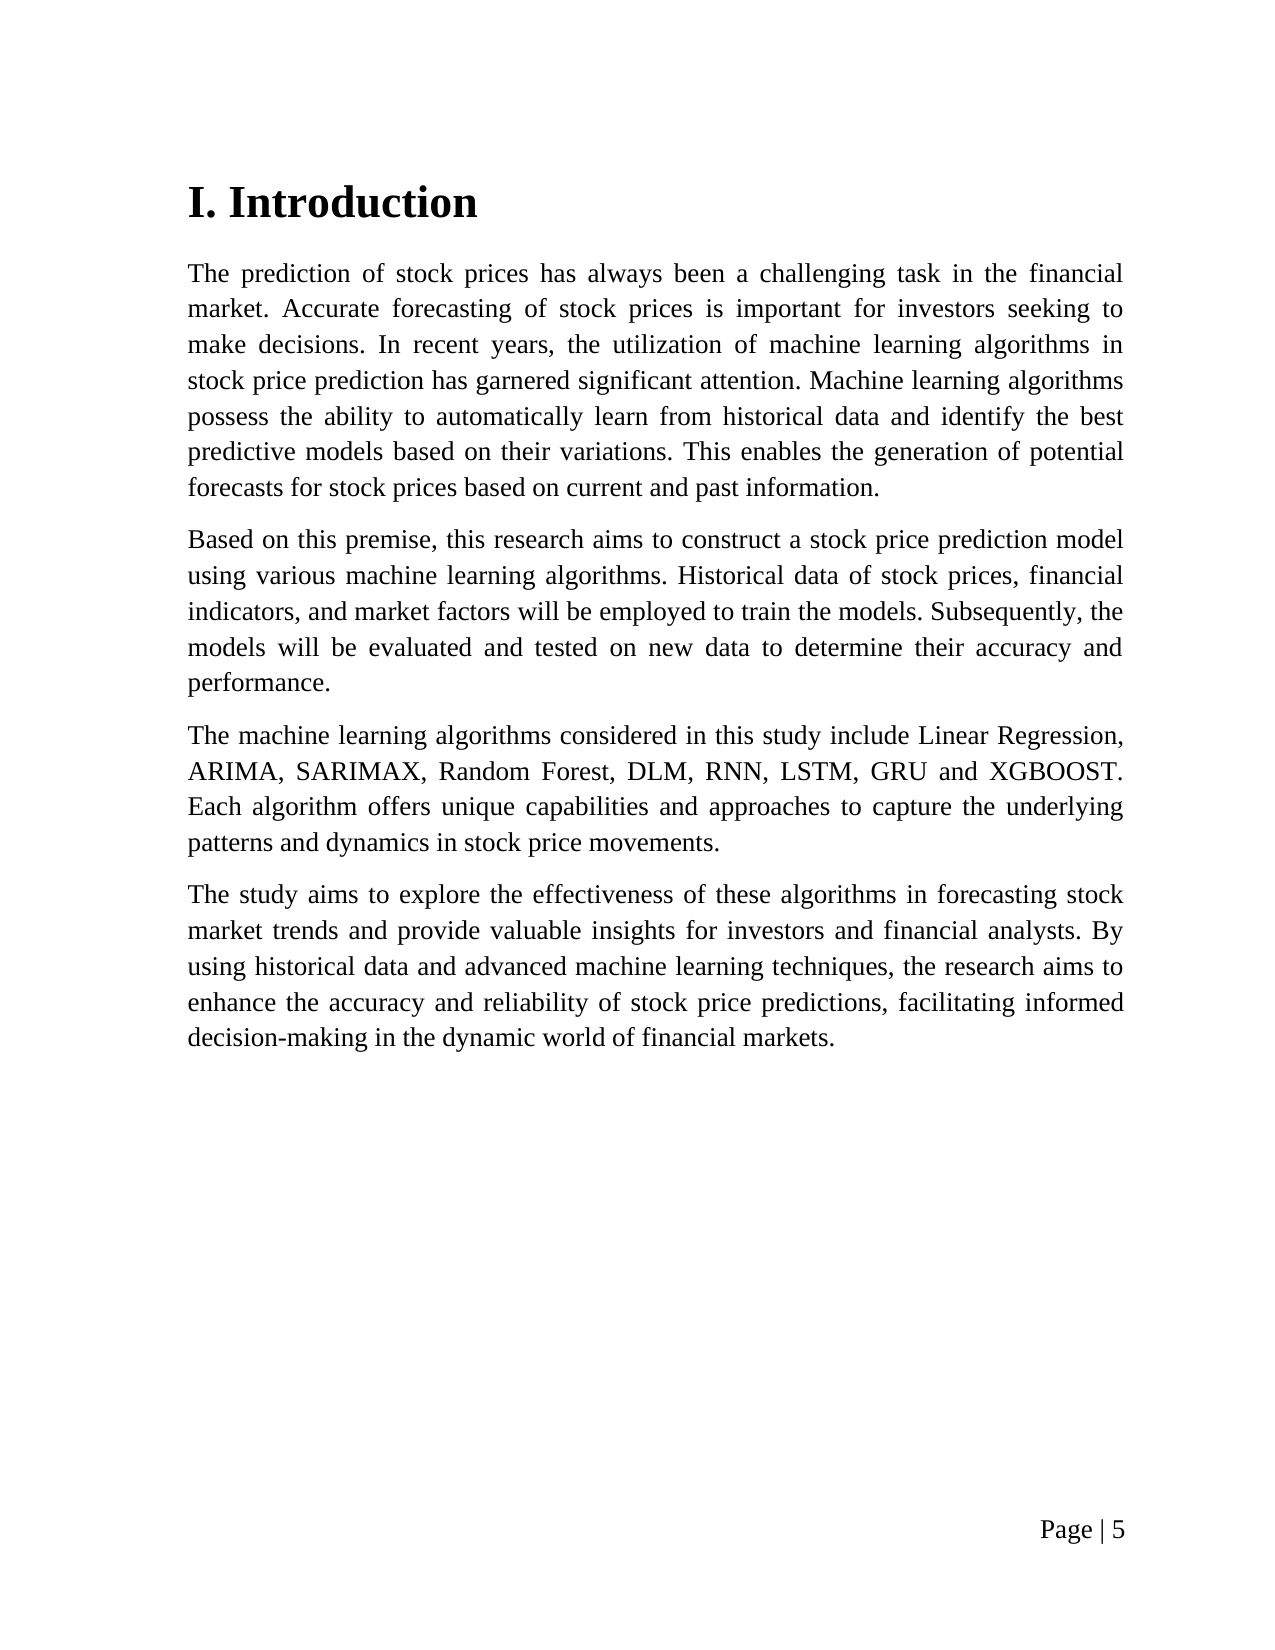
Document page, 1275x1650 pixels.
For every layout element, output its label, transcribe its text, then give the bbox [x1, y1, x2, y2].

text The machine learning algorithms considered in this study include Linear Regression, ARIMA, SARIMAX, Random Forest, DLM, RNN, LSTM, GRU and XGBOOST. Each algorithm offers unique capabilities and approaches to capture the underlying patterns and dynamics in stock price movements. [187, 719, 1125, 857]
subtitle I. Introduction [187, 175, 1125, 228]
text The prediction of stock prices has always been a challenging task in the financial market. Accurate forecasting of stock prices is important for investors seeking to make decisions. In recent years, the utilization of machine learning algorithms in stock price prediction has garnered significant attention. Machine learning algorithms possess the ability to automatically learn from historical data and identify the best predictive models based on their variations. This enables the generation of potential forecasts for stock prices based on current and past information. [187, 257, 1125, 502]
text The study aims to explore the effectiveness of these algorithms in forecasting stock market trends and provide valuable insights for investors and financial analysts. By using historical data and advanced machine learning techniques, the research aims to enhance the accuracy and reliability of stock price predictions, facilitating informed decision-making in the dynamic world of financial markets. [187, 878, 1125, 1053]
text Based on this premise, this research aims to construct a stock price prediction model using various machine learning algorithms. Historical data of stock prices, financial indicators, and market factors will be employed to train the models. Subsequently, the models will be evaluated and tested on new data to determine their accuracy and performance. [187, 524, 1125, 698]
